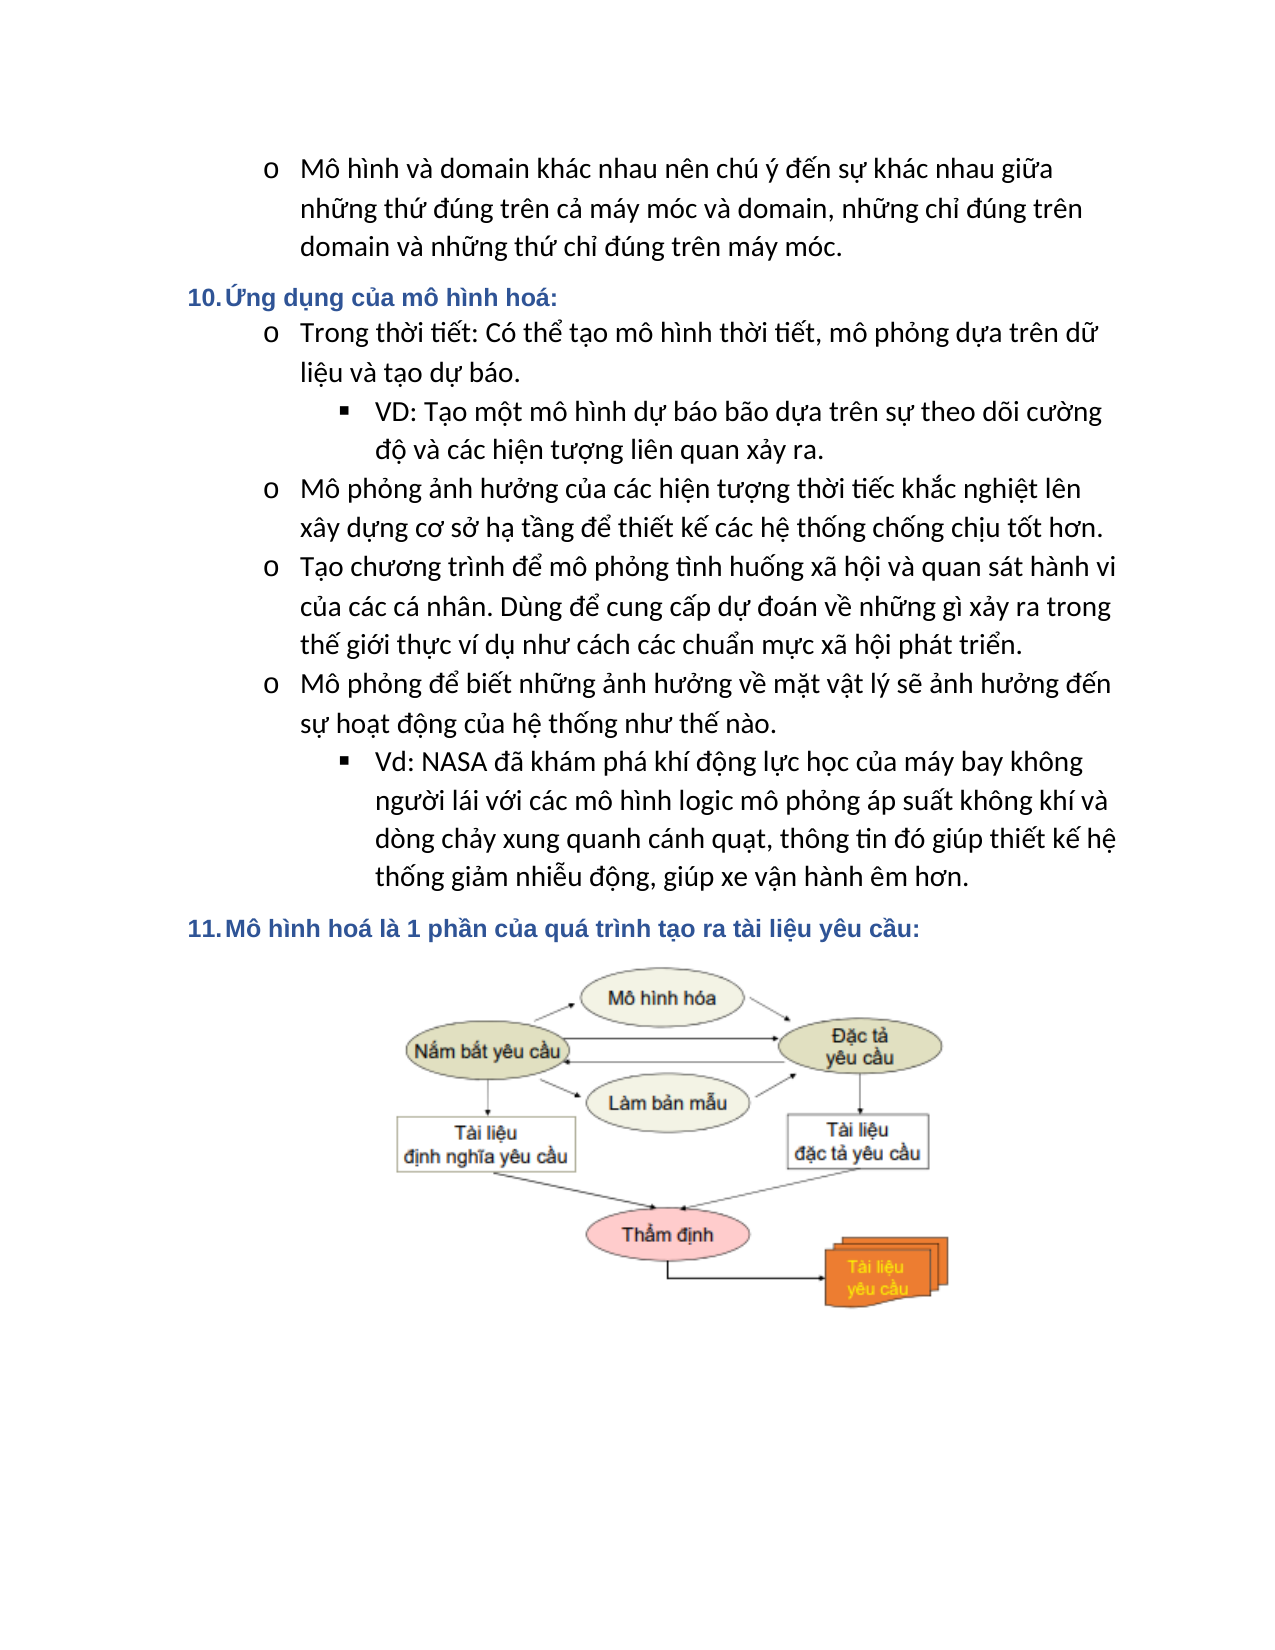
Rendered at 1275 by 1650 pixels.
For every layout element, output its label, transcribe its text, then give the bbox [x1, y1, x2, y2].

list Mô hình và domain khác nhau nên chú ý đến sự khác nhau giữa những thứ đúng trên cả máy móc và domain, những chỉ đúng trên domain và những thứ chỉ đúng trên máy móc. [262, 150, 1125, 264]
list Mô phỏng ảnh hưởng của các hiện tượng thời tiếc khắc nghiệt lên xây dựng cơ sở hạ tầng để thiết kế các hệ thống chống chịu tốt hơn. [262, 470, 1125, 545]
picture [353, 944, 997, 1350]
list Vd: NASA đã khám phá khí động lực học của máy bay không người lái với các mô hình logic mô phỏng áp suất không khí và dòng chảy xung quanh cánh quạt, thông tin đó giúp thiết kế hệ thống giảm nhiễu động, giúp xe vận hành êm hơn. [337, 743, 1125, 894]
subtitle Mô hình hoá là 1 phần của quá trình tạo ra tài liệu yêu cầu: [187, 913, 1125, 942]
subtitle Ứng dụng của mô hình hoá: [187, 283, 1125, 312]
list Mô phỏng để biết những ảnh hưởng về mặt vật lý sẽ ảnh hưởng đến sự hoạt động của hệ thống như thế nào. [262, 665, 1125, 740]
list VD: Tạo một mô hình dự báo bão dựa trên sự theo dõi cường độ và các hiện tượng liên quan xảy ra. [337, 393, 1125, 467]
list Tạo chương trình để mô phỏng tình huống xã hội và quan sát hành vi của các cá nhân. Dùng để cung cấp dự đoán về những gì xảy ra trong thế giới thực ví dụ như cách các chuẩn mực xã hội phát triển. [262, 548, 1125, 662]
list Trong thời tiết: Có thể tạo mô hình thời tiết, mô phỏng dựa trên dữ liệu và tạo dự báo. [262, 314, 1125, 390]
